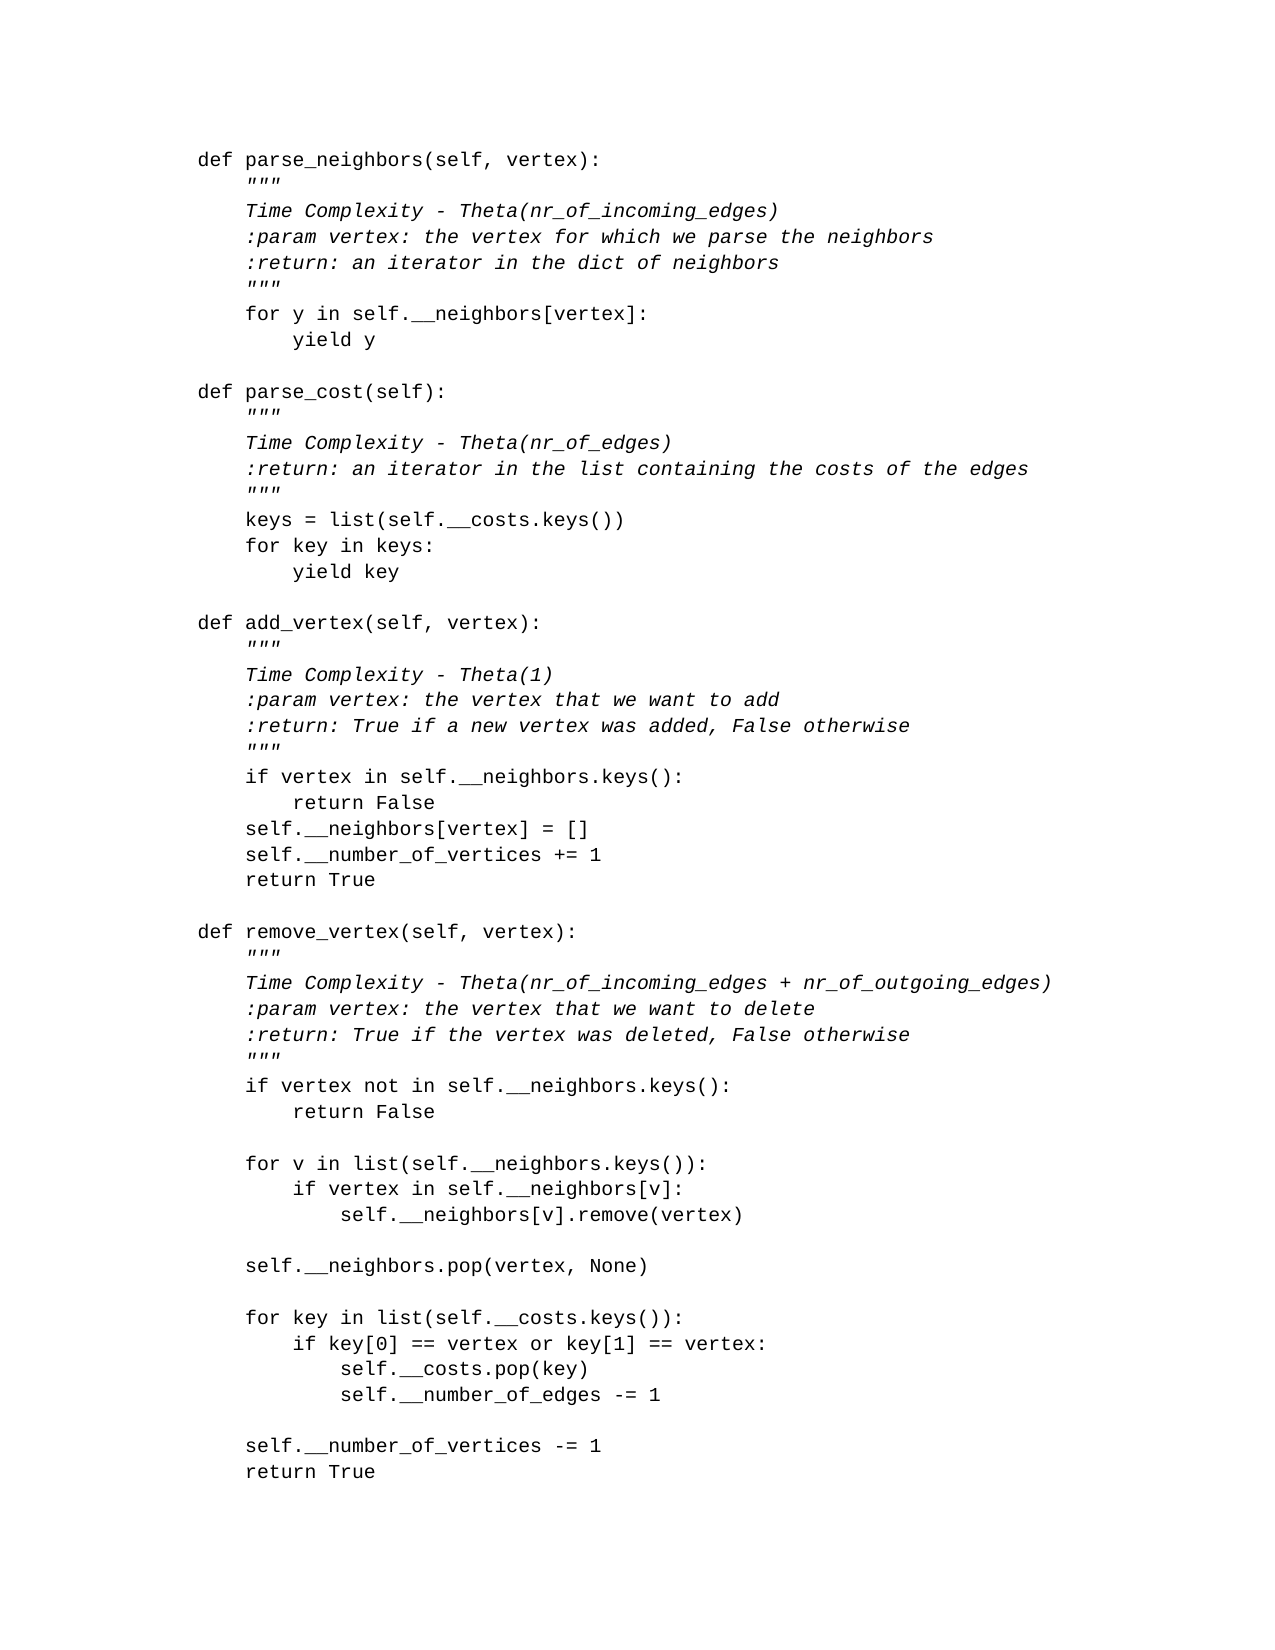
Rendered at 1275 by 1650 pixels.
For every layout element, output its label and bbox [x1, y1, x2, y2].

text [150, 150, 1125, 1484]
